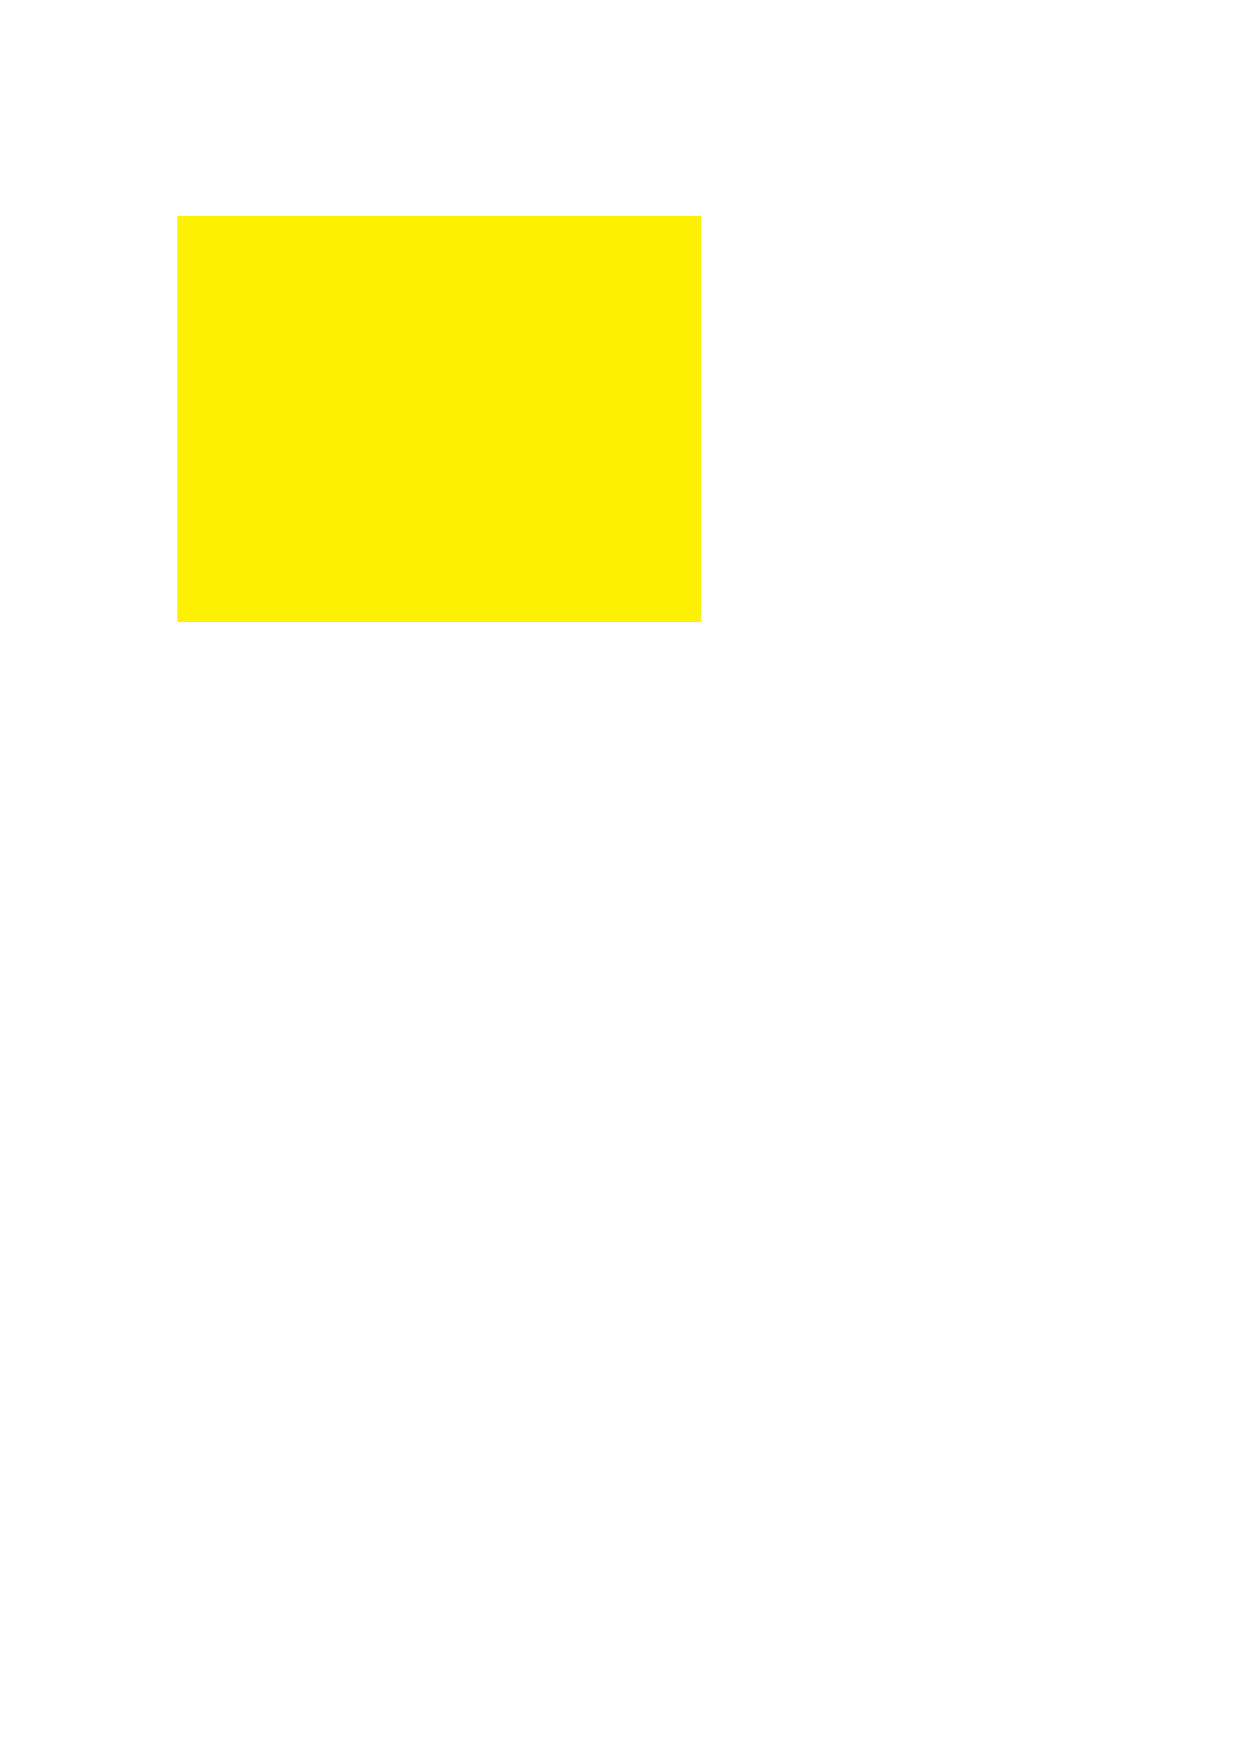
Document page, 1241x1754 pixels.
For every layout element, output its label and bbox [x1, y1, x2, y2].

picture [177, 216, 702, 622]
